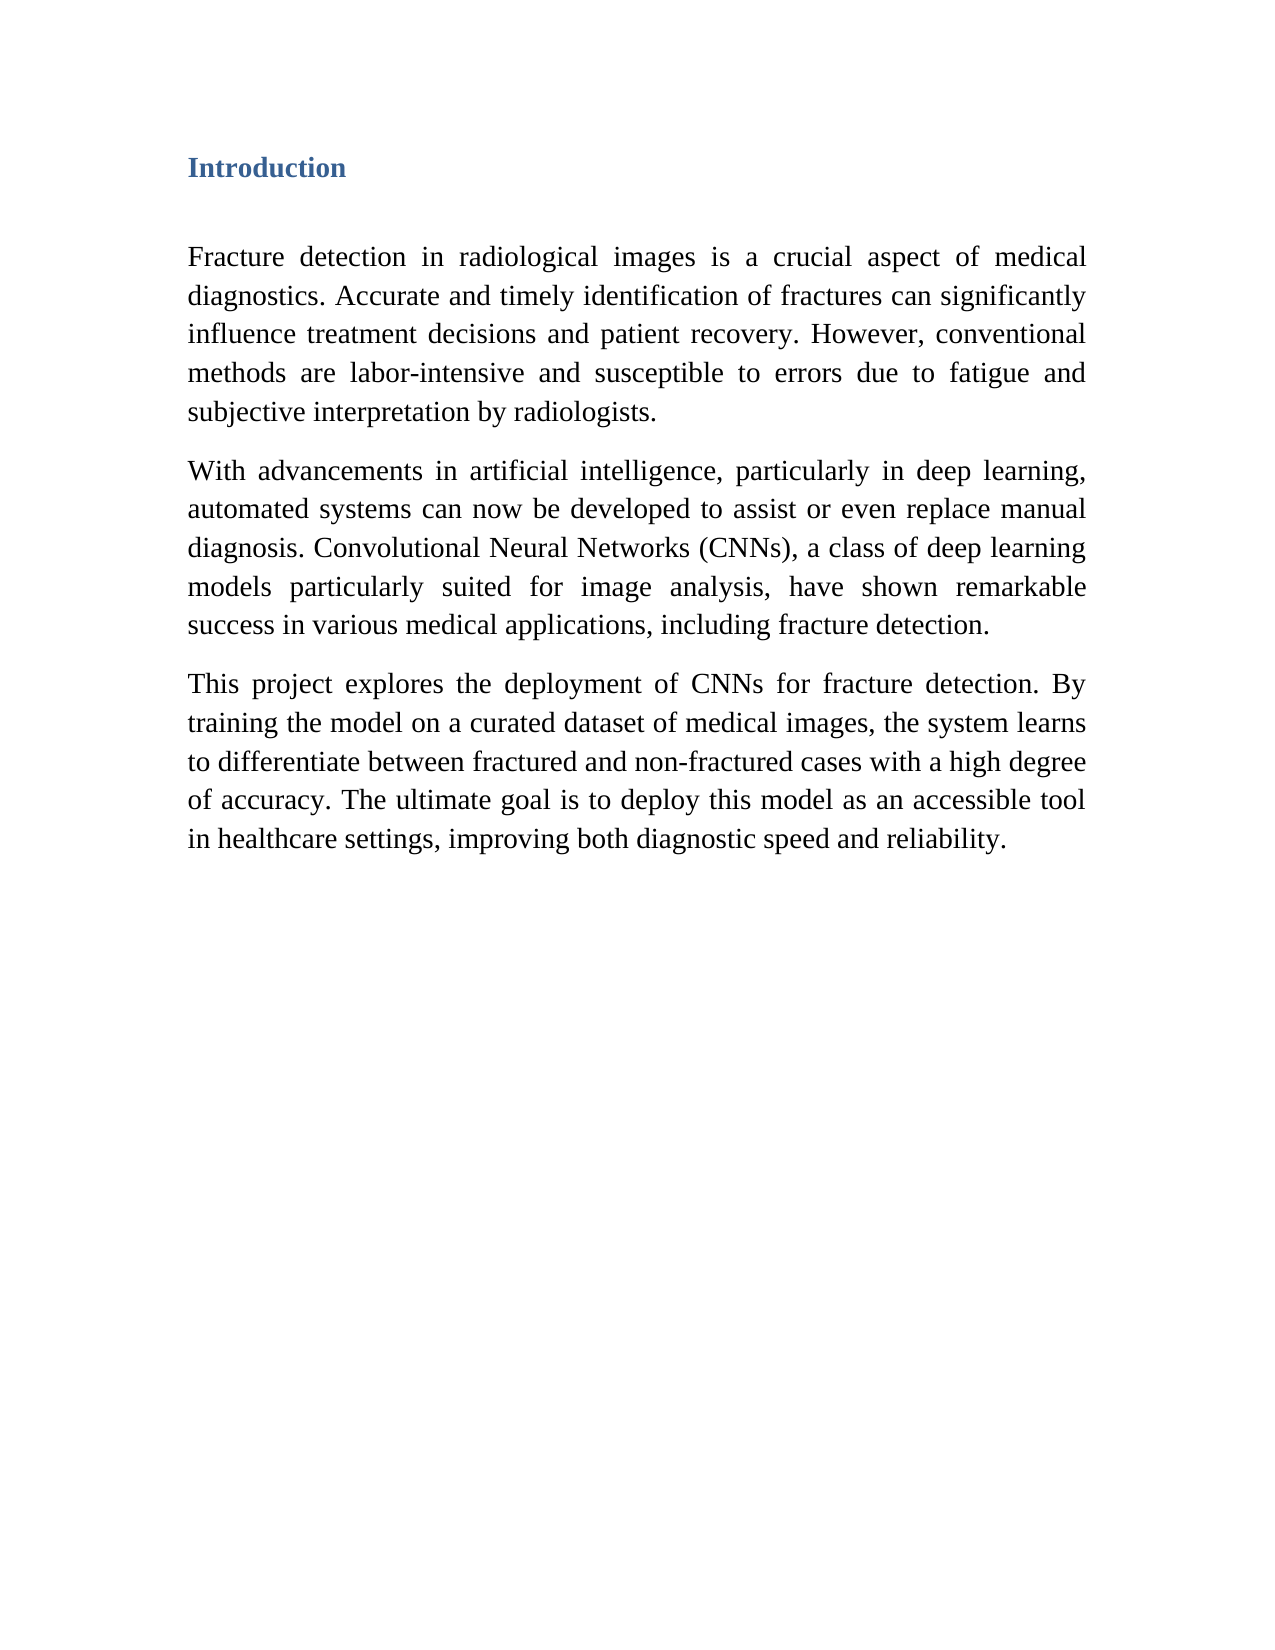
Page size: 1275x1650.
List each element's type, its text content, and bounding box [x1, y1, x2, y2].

subtitle Introduction [187, 150, 1087, 183]
text This project explores the deployment of CNNs for fracture detection. By training the model on a curated dataset of medical images, the system learns to differentiate between fractured and non-fractured cases with a high degree of accuracy. The ultimate goal is to deploy this model as an accessible tool in healthcare settings, improving both diagnostic speed and reliability. [187, 667, 1087, 854]
text Fracture detection in radiological images is a crucial aspect of medical diagnostics. Accurate and timely identification of fractures can significantly influence treatment decisions and patient recovery. However, conventional methods are labor-intensive and susceptible to errors due to fatigue and subjective interpretation by radiologists. [187, 239, 1087, 427]
text With advancements in artificial intelligence, particularly in deep learning, automated systems can now be developed to assist or even replace manual diagnosis. Convolutional Neural Networks (CNNs), a class of deep learning models particularly suited for image analysis, have shown remarkable success in various medical applications, including fracture detection. [187, 453, 1087, 641]
